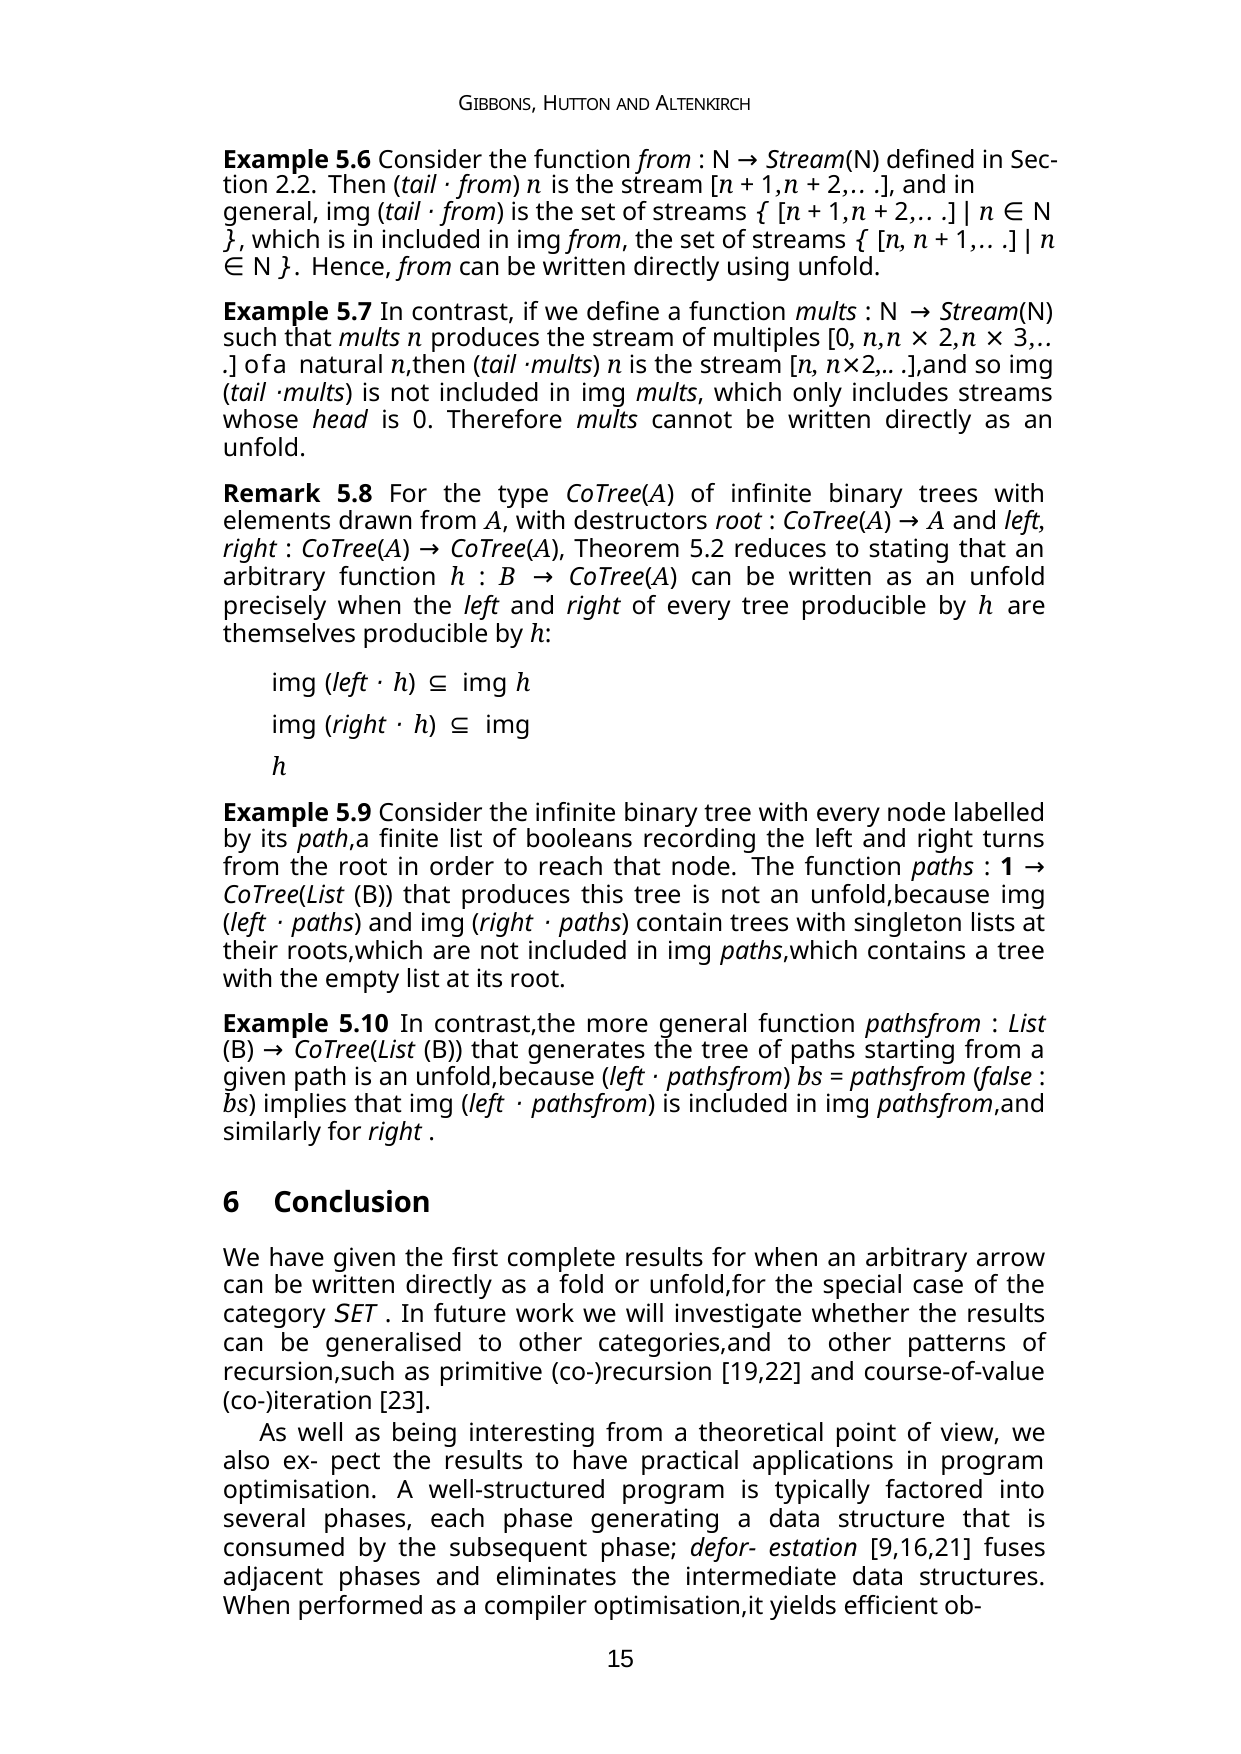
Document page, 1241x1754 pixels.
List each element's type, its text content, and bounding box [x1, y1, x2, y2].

text As well as being interesting from a theoretical point of view, we also ex- pect the results to have practical applications in program optimisation. A well-structured program is typically factored into several phases, each phase generating a data structure that is consumed by the subsequent phase; defor- estation [9,16,21] fuses adjacent phases and eliminates the intermediate data structures. When performed as a compiler optimisation,it yields efficient ob- [223, 1419, 1046, 1621]
text Example 5.9 Consider the infinite binary tree with every node labelled by its path,a finite list of booleans recording the left and right turns from the root in order to reach that node. The function paths : 1 → CoTree(List (B)) that produces this tree is not an unfold,because img (left · paths) and img (right · paths) contain trees with singleton lists at their roots,which are not included in img paths,which contains a tree with the empty list at its root. [223, 799, 1046, 995]
text Example 5.10 In contrast,the more general function pathsfrom : List (B) → CoTree(List (B)) that generates the tree of paths starting from a given path is an unfold,because (left · pathsfrom) bs = pathsfrom (false : bs) implies that img (left · pathsfrom) is included in img pathsfrom,and similarly for right . [222, 1011, 1046, 1147]
text Remark 5.8 For the type CoTree(A) of infinite binary trees with elements drawn from A, with destructors root : CoTree(A) → A and left, right : CoTree(A) → CoTree(A), Theorem 5.2 reduces to stating that an arbitrary function h : B → CoTree(A) can be written as an unfold precisely when the left and right of every tree producible by h are themselves producible by h: [223, 480, 1046, 650]
text Example 5.7 In contrast, if we define a function mults : N → Stream(N) such that mults n produces the stream of multiples [0, n,n × 2,n × 3,.. .] ofa natural n,then (tail ·mults) n is the stream [n, n×2,.. .],and so img (tail ·mults) is not included in img mults, which only includes streams whose head is 0. Therefore mults cannot be written directly as an unfold. [223, 298, 1053, 464]
subtitle Conclusion [223, 1182, 1065, 1221]
text We have given the first complete results for when an arbitrary arrow can be written directly as a fold or unfold,for the special case of the category SET . In future work we will investigate whether the results can be generalised to other categories,and to other patterns of recursion,such as primitive (co-)recursion [19,22] and course-of-value (co-)iteration [23]. [223, 1243, 1046, 1417]
text Example 5.6 Consider the function from : N → Stream(N) defined in Sec- tion 2.2. Then (tail · from) n is the stream [n + 1,n + 2,.. .], and in general, img (tail · from) is the set of streams { [n + 1,n + 2,.. .] | n ∈ N }, which is in included in img from, the set of streams { [n, n + 1,.. .] | n ∈ N }. Hence, from can be written directly using unfold. [223, 146, 1063, 283]
text img (left · h) ⊆ img h img (right · h) ⊆ img h [271, 664, 530, 782]
